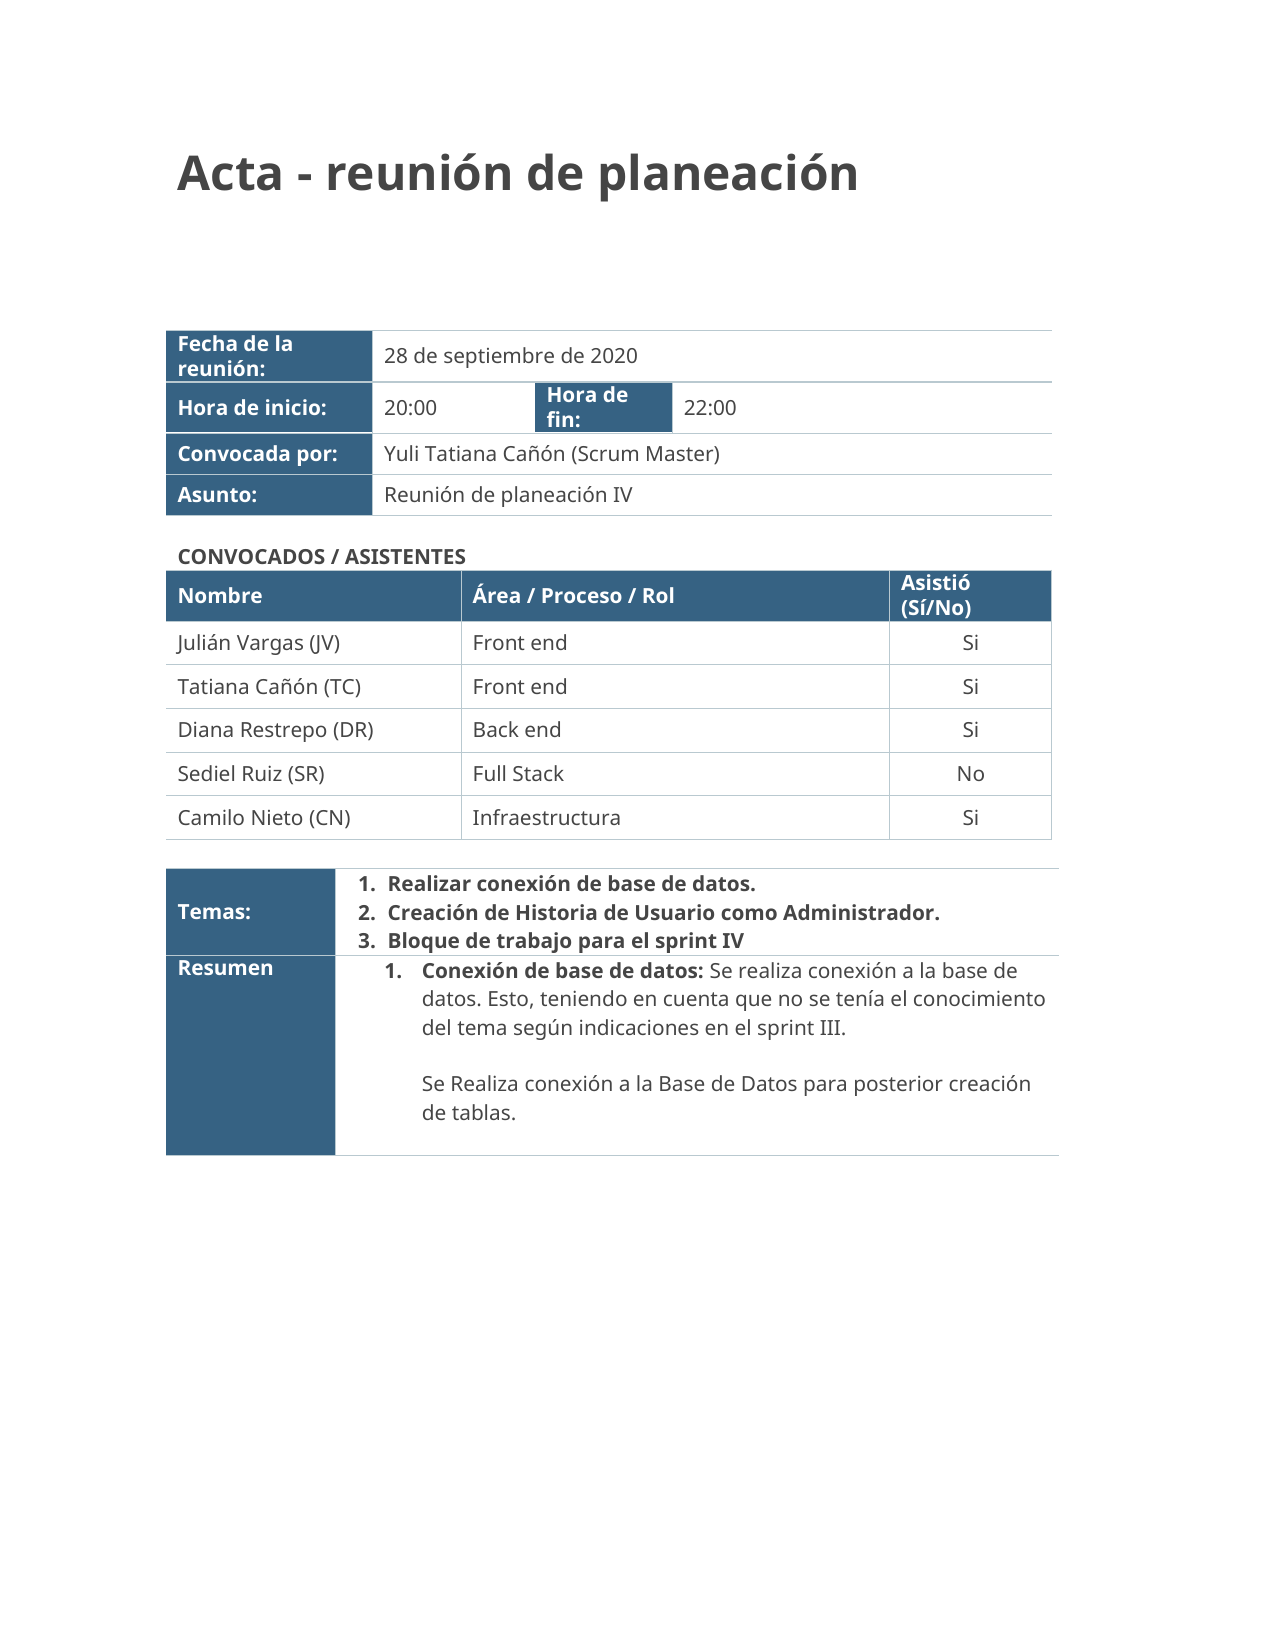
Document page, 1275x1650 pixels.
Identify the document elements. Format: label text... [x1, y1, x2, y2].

table_cell Resumen [166, 956, 335, 1155]
table_cell Hora de inicio: [166, 383, 372, 432]
table_cell Diana Restrepo (DR) [166, 709, 461, 752]
table_cell Si [890, 709, 1051, 752]
title CONVOCADOS / ASISTENTES [177, 544, 1098, 569]
table_cell Si [890, 622, 1051, 664]
table_cell Si [890, 665, 1051, 708]
table_header Nombre [166, 571, 461, 621]
table_cell Camilo Nieto (CN) [166, 796, 461, 839]
table_cell Front end [462, 622, 889, 664]
table_cell Sediel Ruiz (SR) [166, 753, 461, 795]
table_cell Julián Vargas (JV) [166, 622, 461, 664]
table_cell Back end [462, 709, 889, 752]
table_cell Convocada por: [166, 434, 372, 474]
table_cell Asunto: [166, 475, 372, 515]
table_cell Yuli Tatiana Cañón (Scrum Master) [373, 434, 1052, 474]
table_header Realizar conexión de base de datos. Creación de Historia de Usuario como Administrador. Bloque de trabajo para el sprint IV [336, 869, 1058, 955]
table_header 28 de septiembre de 2020 [373, 331, 1052, 381]
table_cell Infraestructura [462, 796, 889, 839]
table_cell Si [890, 796, 1051, 839]
table_cell 22:00 [673, 383, 1052, 432]
table_cell Front end [462, 665, 889, 708]
table_cell Tatiana Cañón (TC) [166, 665, 461, 708]
table_header Área / Proceso / Rol [462, 571, 889, 621]
table_cell No [890, 753, 1051, 795]
table_cell Full Stack [462, 753, 889, 795]
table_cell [336, 956, 1058, 1155]
table_cell Hora de fin: [535, 383, 672, 432]
table_header Fecha de la reunión: [166, 331, 372, 381]
table_cell Reunión de planeación IV [373, 475, 1052, 515]
table_header Temas: [166, 869, 335, 955]
table_header Asistió (Sí/No) [890, 571, 1051, 621]
table_cell 20:00 [373, 383, 535, 432]
